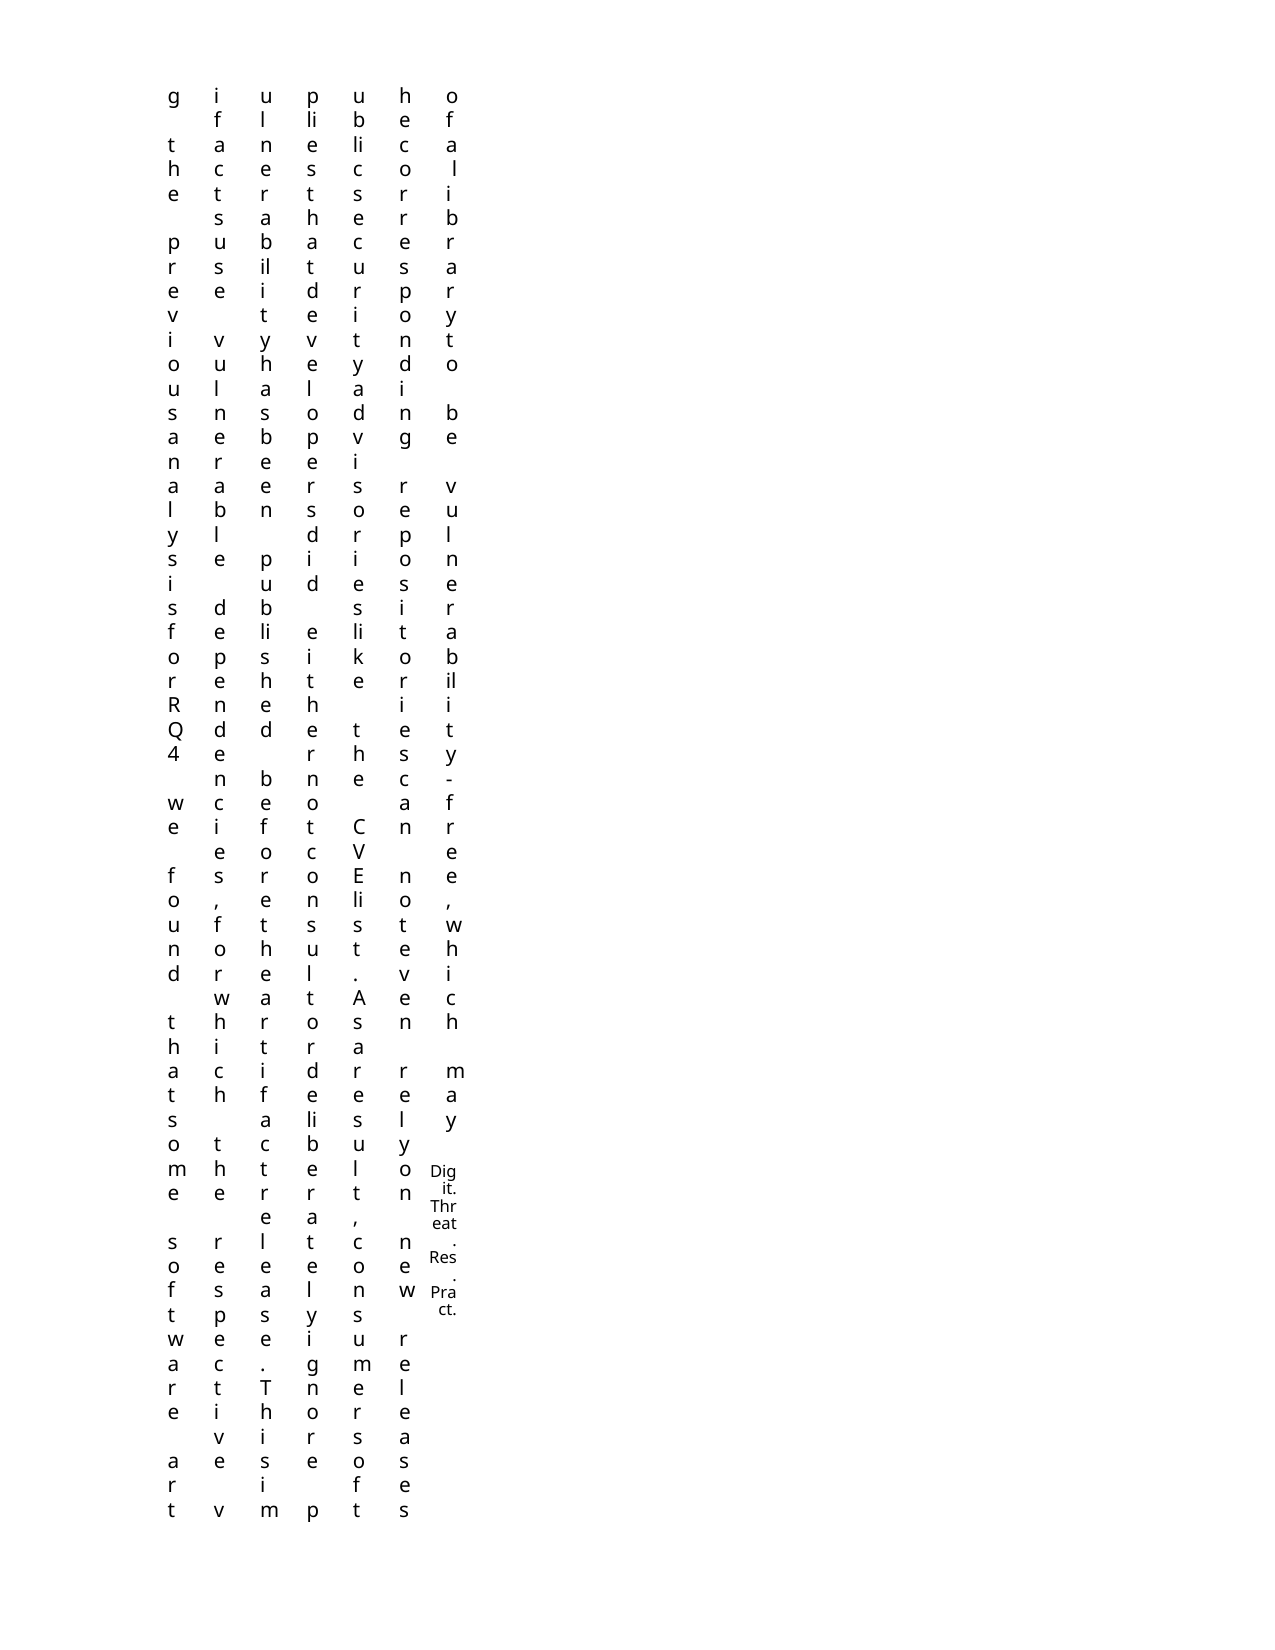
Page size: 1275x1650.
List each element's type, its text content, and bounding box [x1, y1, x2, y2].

text Digit. Threat. Res. Pract. [428, 1164, 456, 1319]
